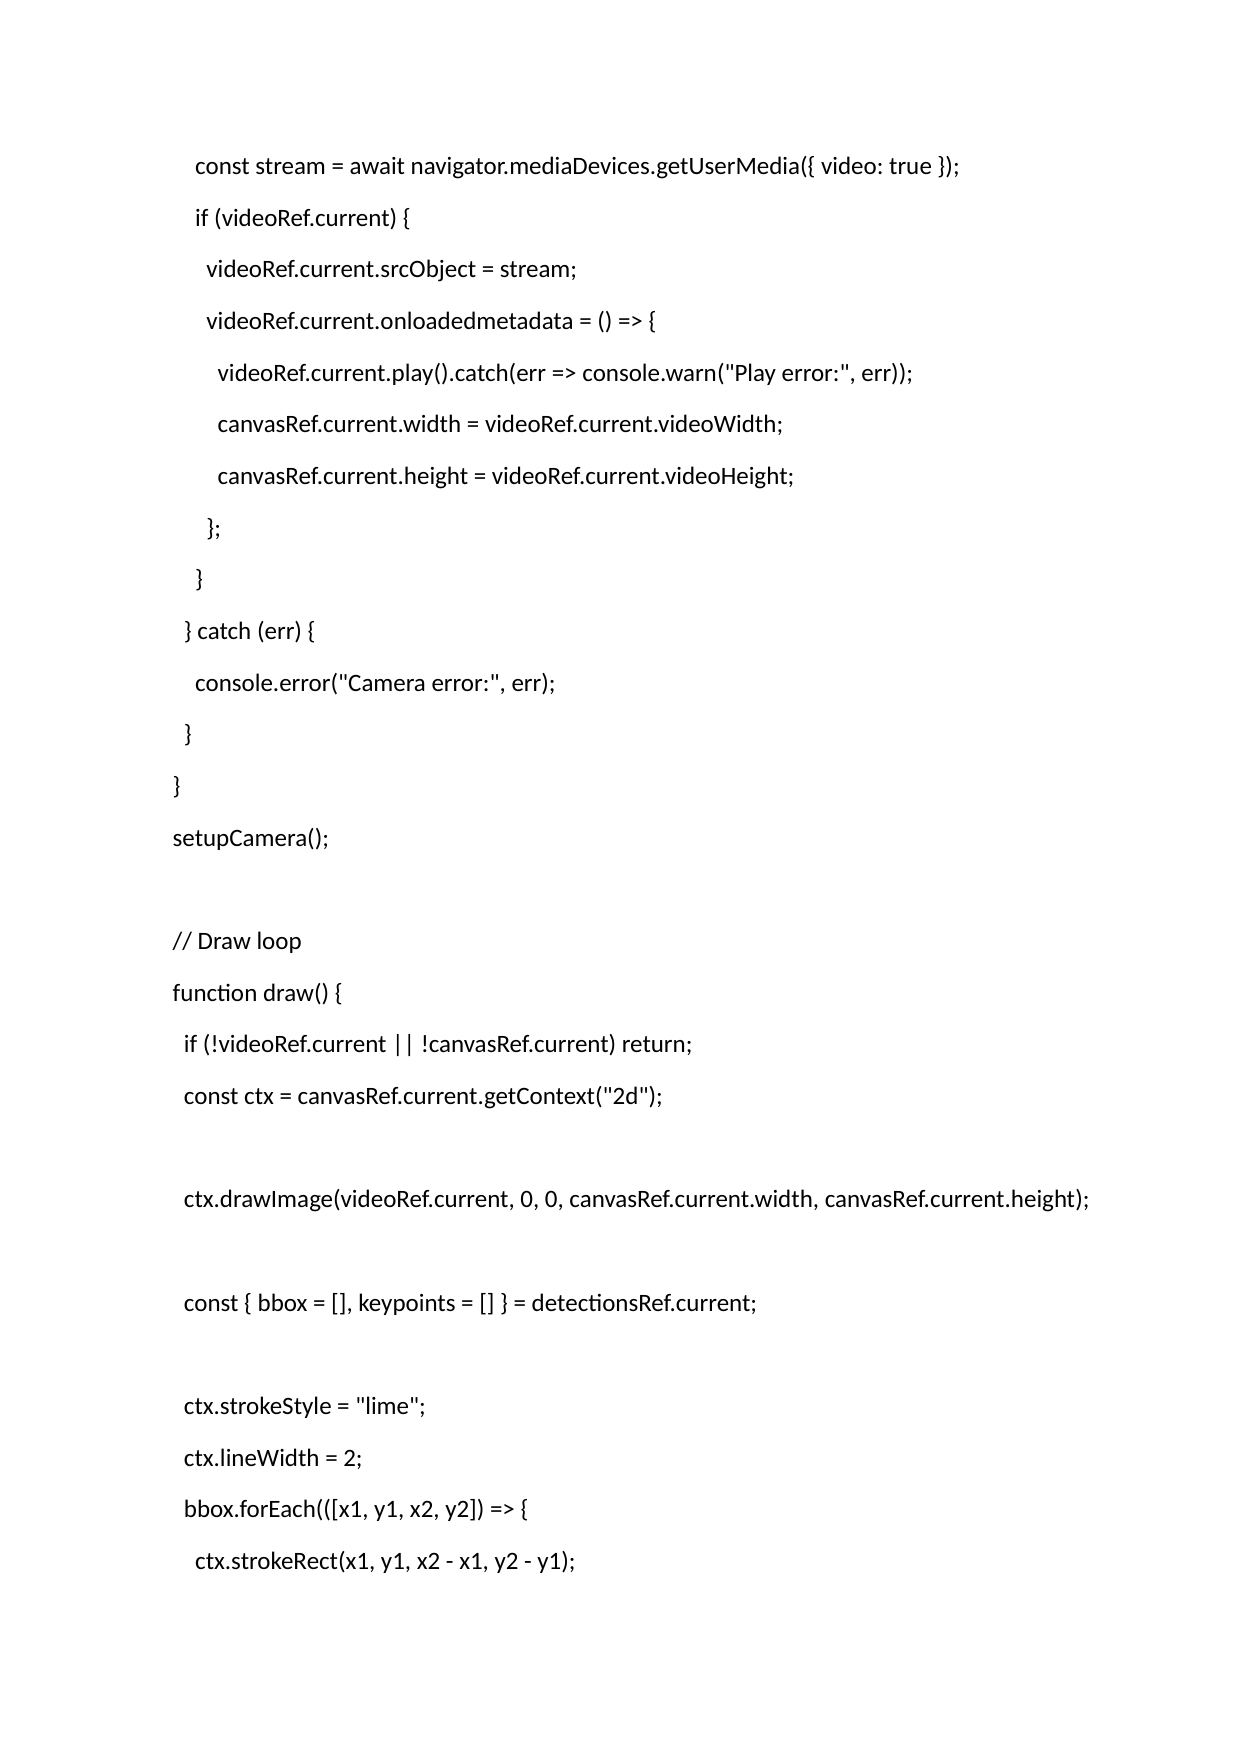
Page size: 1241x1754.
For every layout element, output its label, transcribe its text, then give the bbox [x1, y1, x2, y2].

text // Draw loop [150, 925, 1090, 956]
text const ctx = canvasRef.current.getContext("2d"); [150, 1080, 1090, 1111]
text setupCamera(); [150, 822, 1090, 852]
text } [150, 718, 1090, 749]
text videoRef.current.onloadedmetadata = () => { [150, 305, 1090, 336]
text if (videoRef.current) { [150, 202, 1090, 232]
text bbox.forEach(([x1, y1, x2, y2]) => { [150, 1493, 1090, 1524]
text } [150, 770, 1090, 801]
text ctx.strokeRect(x1, y1, x2 - x1, y2 - y1); [150, 1545, 1090, 1576]
text videoRef.current.srcObject = stream; [150, 253, 1090, 284]
text }; [150, 512, 1090, 542]
text canvasRef.current.height = videoRef.current.videoHeight; [150, 460, 1090, 491]
text ctx.drawImage(videoRef.current, 0, 0, canvasRef.current.width, canvasRef.current.height); [150, 1183, 1090, 1214]
text const { bbox = [], keypoints = [] } = detectionsRef.current; [150, 1287, 1090, 1317]
text ctx.strokeStyle = "lime"; [150, 1390, 1090, 1421]
text ctx.lineWidth = 2; [150, 1442, 1090, 1472]
text console.error("Camera error:", err); [150, 667, 1090, 697]
text canvasRef.current.width = videoRef.current.videoWidth; [150, 408, 1090, 439]
text if (!videoRef.current || !canvasRef.current) return; [150, 1028, 1090, 1059]
text videoRef.current.play().catch(err => console.warn("Play error:", err)); [150, 357, 1090, 387]
text } catch (err) { [150, 615, 1090, 646]
text function draw() { [150, 977, 1090, 1007]
text } [150, 563, 1090, 594]
text const stream = await navigator.mediaDevices.getUserMedia({ video: true }); [150, 150, 1090, 181]
